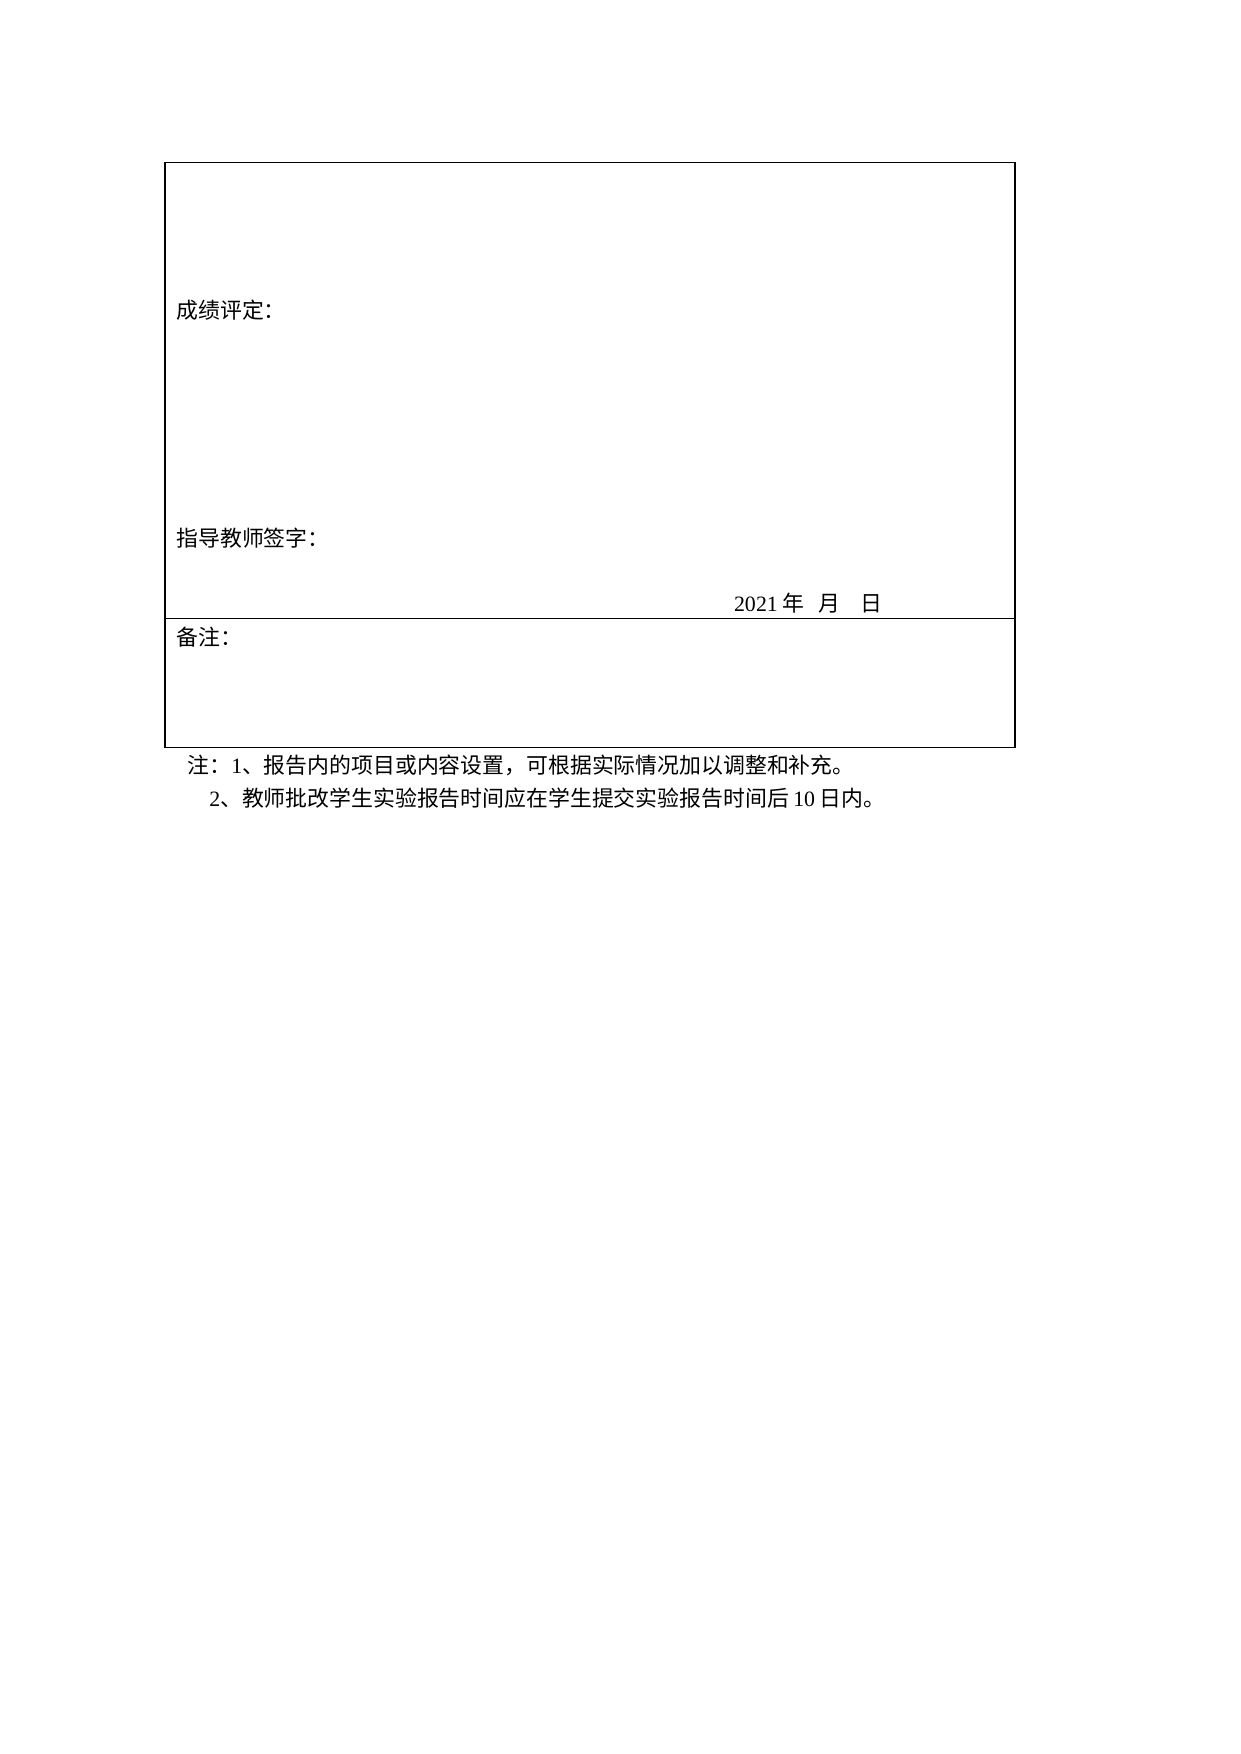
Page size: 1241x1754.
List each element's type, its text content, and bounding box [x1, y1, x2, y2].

text 注：1、报告内的项目或内容设置，可根据实际情况加以调整和补充。 [187, 748, 1053, 780]
table_cell 备注： [166, 619, 1014, 747]
text 2、教师批改学生实验报告时间应在学生提交实验报告时间后10日内。 [187, 780, 1053, 813]
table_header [166, 163, 1014, 618]
